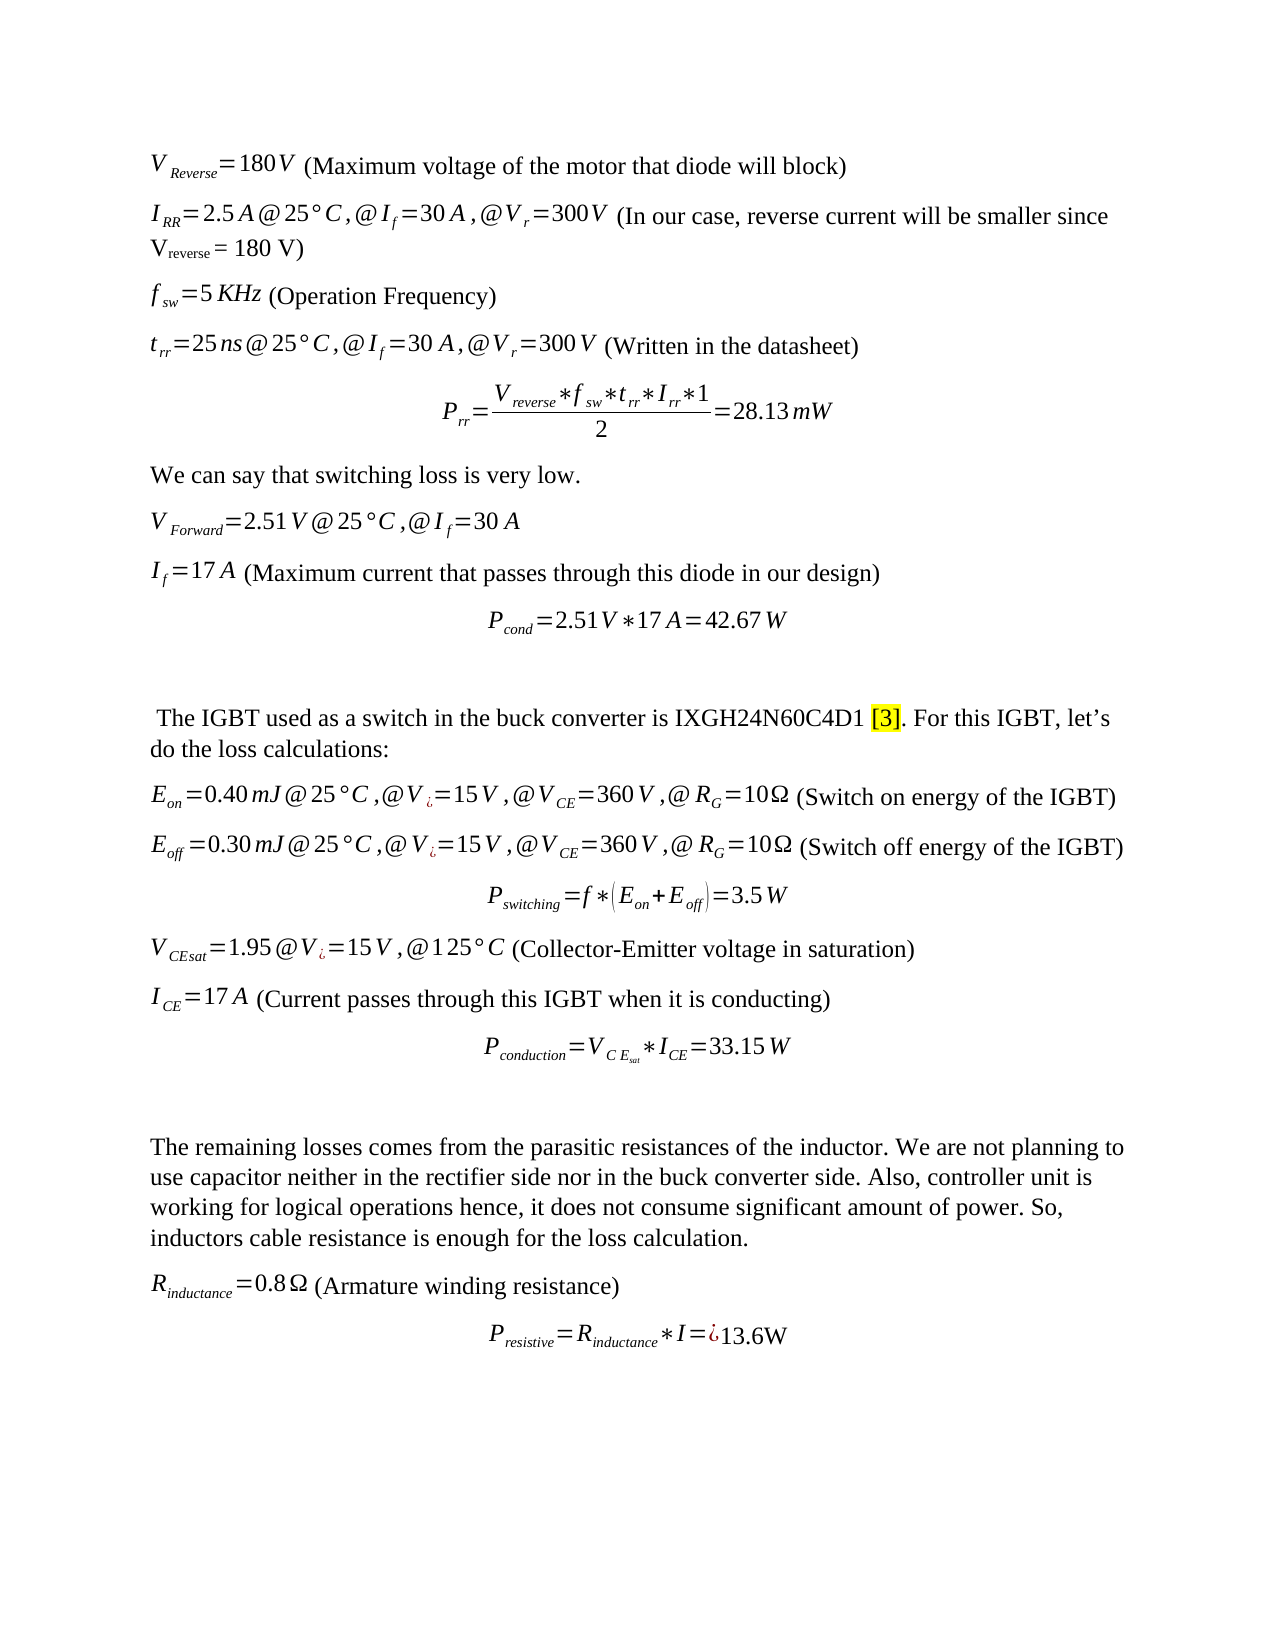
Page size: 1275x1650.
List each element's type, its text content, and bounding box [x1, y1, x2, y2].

text (Maximum voltage of the motor that diode will block) [150, 150, 1125, 181]
text (Maximum current that passes through this diode in our design) [150, 557, 1125, 588]
text (Written in the datasheet) [150, 329, 1125, 361]
text 13.6W [150, 1320, 1125, 1351]
text (Switch off energy of the IGBT) [150, 831, 1125, 862]
text (Collector-Emitter voltage in saturation) [150, 933, 1125, 965]
text (Switch on energy of the IGBT) [150, 781, 1125, 812]
text (Operation Frequency) [150, 280, 1125, 311]
text (In our case, reverse current will be smaller since Vreverse = 180 V) [150, 200, 1125, 261]
text The remaining losses comes from the parasitic resistances of the inductor. We are not planning to use capacitor neither in the rectifier side nor in the buck converter side. Also, controller unit is working for logical operations hence, it does not consume significant amount of power. So, inductors cable resistance is enough for the loss calculation. [150, 1132, 1125, 1252]
text (Armature winding resistance) [150, 1270, 1125, 1301]
text (Current passes through this IGBT when it is conducting) [150, 983, 1125, 1014]
text The IGBT used as a switch in the buck converter is IXGH24N60C4D1 [3]. For this IGBT, let’s do the loss calculations: [150, 703, 1125, 763]
text We can say that switching loss is very low. [150, 460, 1125, 489]
